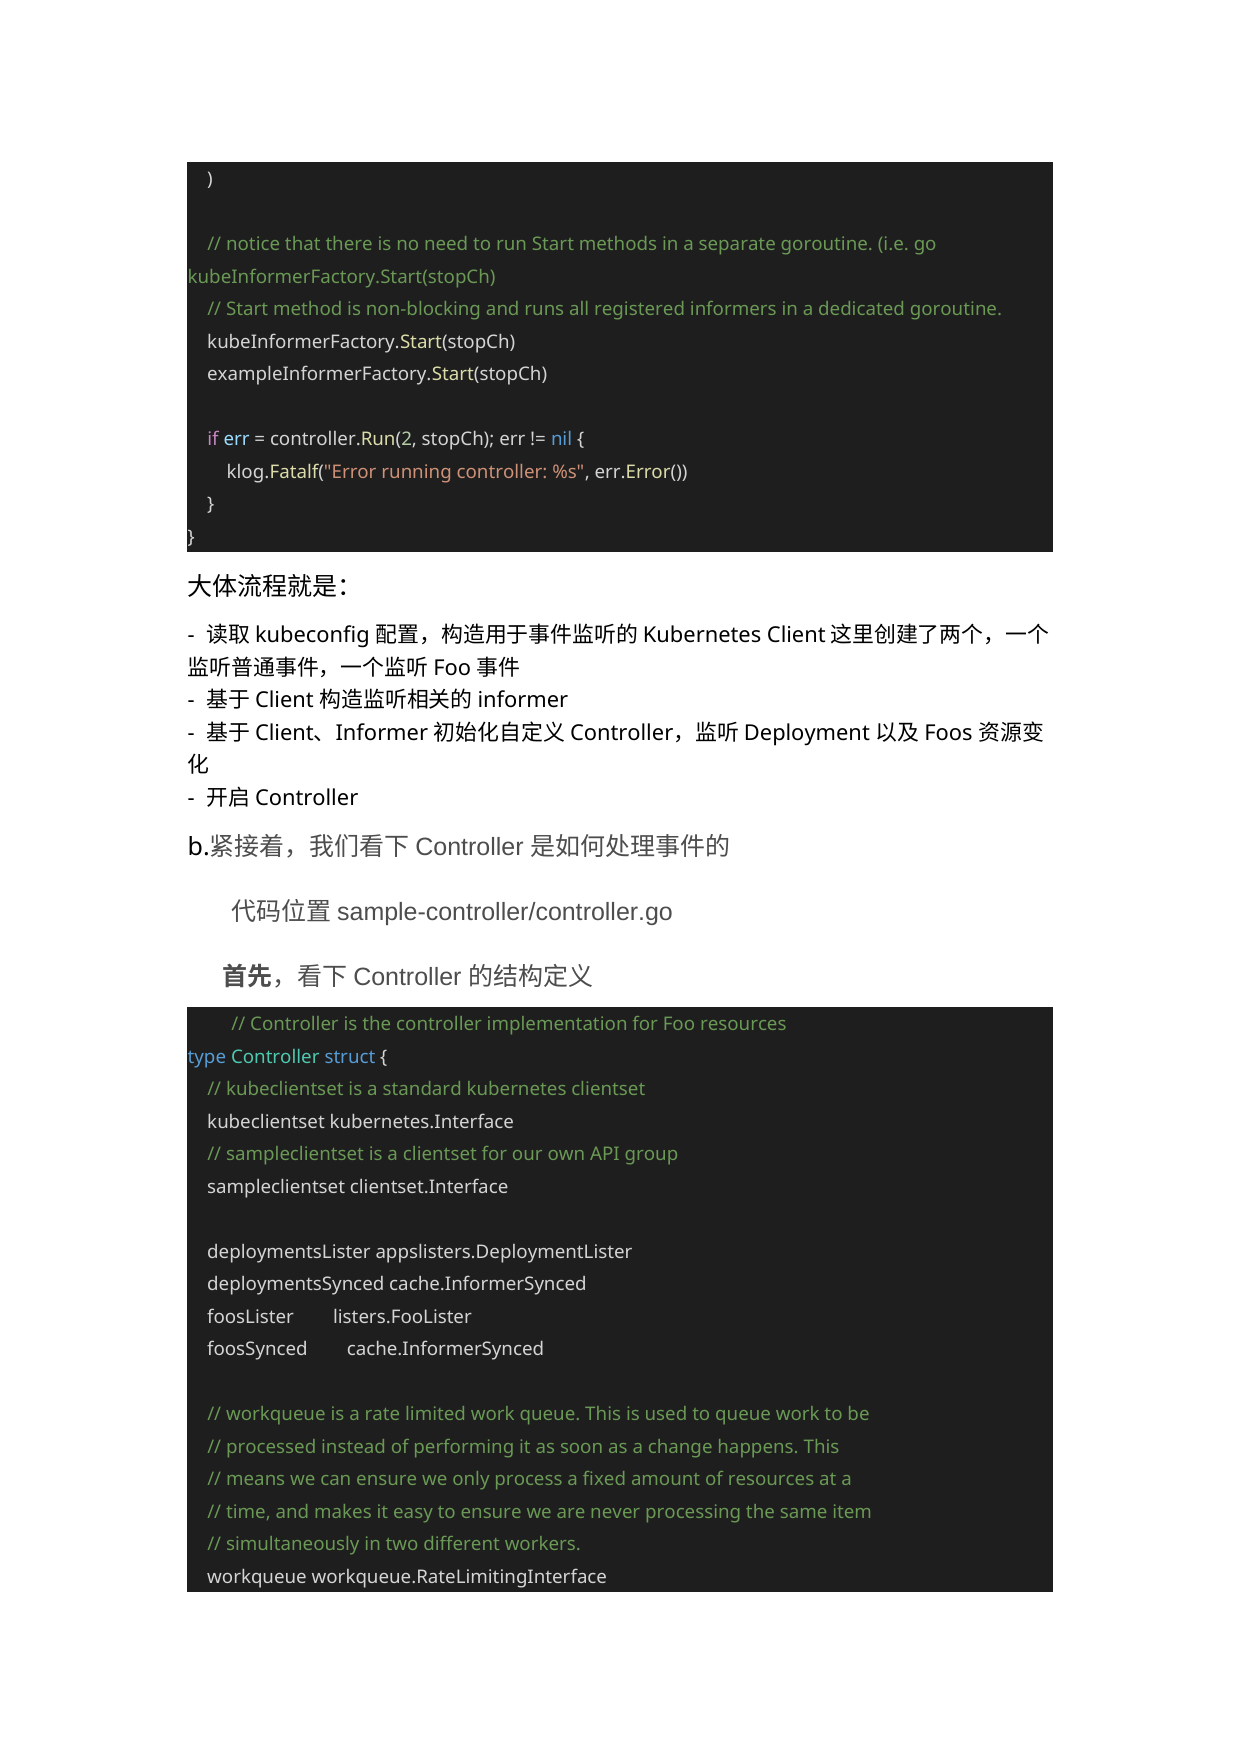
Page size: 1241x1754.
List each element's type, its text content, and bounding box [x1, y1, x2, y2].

text klog.Fatalf("Error running controller: %s", err.Error()) [187, 454, 1053, 487]
text sampleclientset clientset.Interface [187, 1169, 1053, 1202]
text deploymentsSynced cache.InformerSynced [187, 1267, 1053, 1299]
text 首先，看下 Controller 的结构定义 [187, 942, 1053, 1007]
text b.紧接着，我们看下 Controller 是如何处理事件的 [187, 812, 1053, 877]
text // Start method is non-blocking and runs all registered informers in a dedicated goroutine. [187, 292, 1053, 324]
text // notice that there is no need to run Start methods in a separate goroutine. (i.e. go kubeInformerFactory.Start(stopCh) [187, 227, 1053, 292]
text - 基于 Client、Informer 初始化自定义 Controller，监听 Deployment 以及 Foos 资源变化 [187, 714, 1053, 779]
text workqueue workqueue.RateLimitingInterface [187, 1559, 1053, 1592]
text - 基于 Client 构造监听相关的 informer [187, 682, 1053, 714]
text - 读取 kubeconfig 配置，构造用于事件监听的 Kubernetes Client这里创建了两个，一个监听普通事件，一个监听 Foo 事件 [187, 617, 1053, 682]
text // kubeclientset is a standard kubernetes clientset [187, 1072, 1053, 1104]
text // workqueue is a rate limited work queue. This is used to queue work to be [187, 1397, 1053, 1429]
text 代码位置 sample-controller/controller.go [187, 877, 1053, 942]
text type Controller struct { [187, 1039, 1053, 1072]
text // Controller is the controller implementation for Foo resources [187, 1007, 1053, 1039]
text exampleInformerFactory.Start(stopCh) [187, 357, 1053, 389]
text foosSynced cache.InformerSynced [187, 1332, 1053, 1364]
text foosLister listers.FooLister [187, 1299, 1053, 1332]
text // time, and makes it easy to ensure we are never processing the same item [187, 1494, 1053, 1527]
text - 开启 Controller [187, 779, 1053, 812]
text // processed instead of performing it as soon as a change happens. This [187, 1429, 1053, 1462]
text ) [187, 162, 1053, 194]
text 大体流程就是： [187, 552, 1053, 617]
text } [187, 487, 1053, 519]
text kubeInformerFactory.Start(stopCh) [187, 324, 1053, 357]
text // simultaneously in two different workers. [187, 1527, 1053, 1559]
text } [187, 519, 1053, 552]
text if err = controller.Run(2, stopCh); err != nil { [187, 422, 1053, 454]
text kubeclientset kubernetes.Interface [187, 1104, 1053, 1137]
text // sampleclientset is a clientset for our own API group [187, 1137, 1053, 1169]
text deploymentsLister appslisters.DeploymentLister [187, 1234, 1053, 1267]
text // means we can ensure we only process a fixed amount of resources at a [187, 1462, 1053, 1494]
